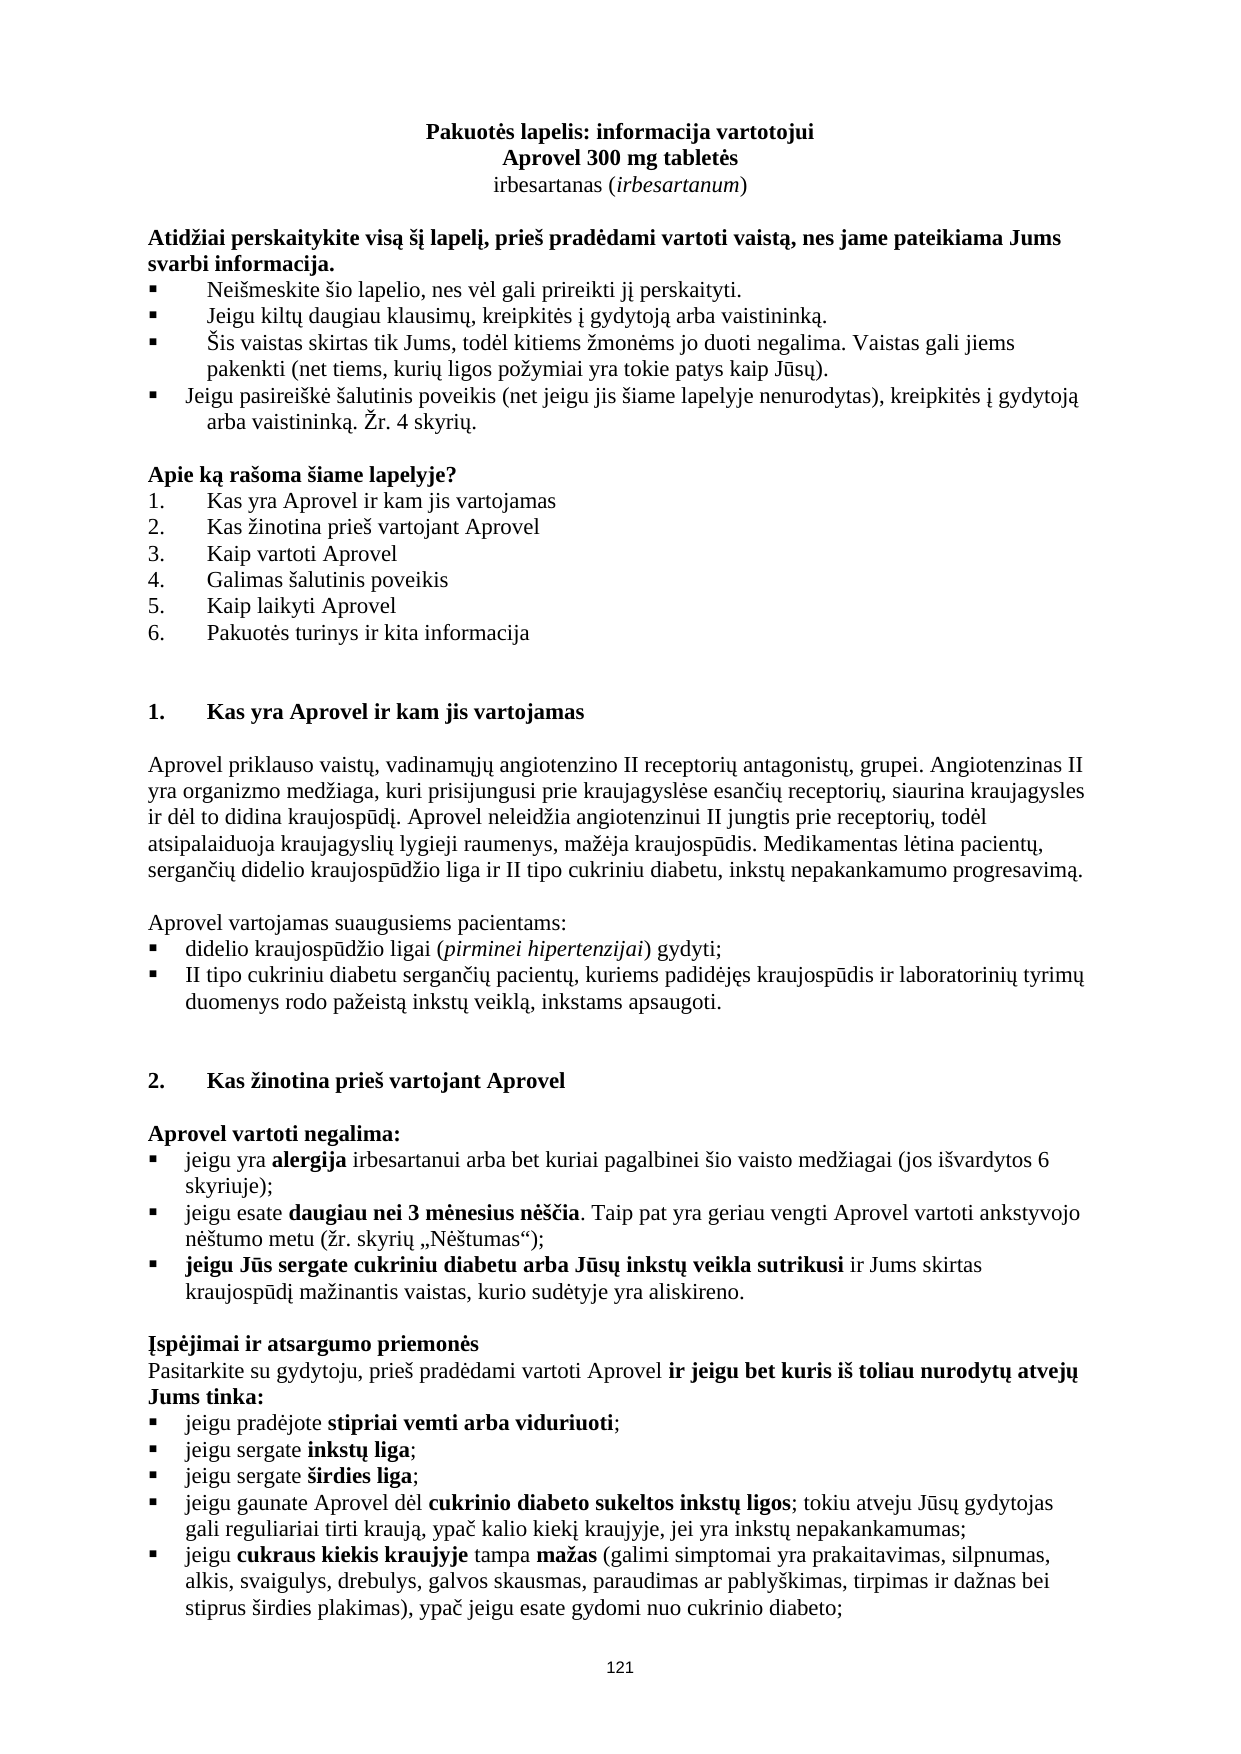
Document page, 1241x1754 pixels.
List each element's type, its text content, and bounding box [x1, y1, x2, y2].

title Aprovel 300 mg tabletės [148, 144, 1093, 171]
text jeigu Jūs sergate cukriniu diabetu arba Jūsų inkstų veikla sutrikusi ir Jums skirtas kraujospūdį mažinantis vaistas, kurio sudėtyje yra aliskireno. [148, 1251, 1093, 1304]
text jeigu gaunate Aprovel dėl cukrinio diabeto sukeltos inkstų ligos; tokiu atveju Jūsų gydytojas gali reguliariai tirti kraują, ypač kalio kiekį kraujyje, jei yra inkstų nepakankamumas; [148, 1488, 1093, 1541]
text jeigu esate daugiau nei 3 mėnesius nėščia. Taip pat yra geriau vengti Aprovel vartoti ankstyvojo nėštumo metu (žr. skyrių „Nėštumas“); [148, 1199, 1093, 1251]
text 5. Kaip laikyti Aprovel [148, 592, 1093, 619]
list Jeigu kiltų daugiau klausimų, kreipkitės į gydytoją arba vaistininką. [148, 303, 1093, 329]
text jeigu cukraus kiekis kraujyje tampa mažas (galimi simptomai yra prakaitavimas, silpnumas, alkis, svaigulys, drebulys, galvos skausmas, paraudimas ar pablyškimas, tirpimas ir dažnas bei stiprus širdies plakimas), ypač jeigu esate gydomi nuo cukrinio diabeto; [148, 1541, 1093, 1620]
text Pasitarkite su gydytoju, prieš pradėdami vartoti Aprovel ir jeigu bet kuris iš toliau nurodytų atvejų Jums tinka: [148, 1357, 1093, 1409]
subtitle Atidžiai perskaitykite visą šį lapelį, prieš pradėdami vartoti vaistą, nes jame pateikiama Jums svarbi informacija. [148, 223, 1093, 276]
text Aprovel priklauso vaistų, vadinamųjų angiotenzino II receptorių antagonistų, grupei. Angiotenzinas II yra organizmo medžiaga, kuri prisijungusi prie kraujagyslėse esančių receptorių, siaurina kraujagysles ir dėl to didina kraujospūdį. Aprovel neleidžia angiotenzinui II jungtis prie receptorių, todėl atsipalaiduoja kraujagyslių lygieji raumenys, mažėja kraujospūdis. Medikamentas lėtina pacientų, sergančių didelio kraujospūdžio liga ir II tipo cukriniu diabetu, inkstų nepakankamumo progresavimą. [148, 751, 1093, 882]
text Apie ką rašoma šiame lapelyje? [148, 461, 1093, 487]
subtitle 1. Kas yra Aprovel ir kam jis vartojamas [148, 698, 1093, 724]
text jeigu yra alergija irbesartanui arba bet kuriai pagalbinei šio vaisto medžiagai (jos išvardytos 6 skyriuje); [148, 1146, 1093, 1199]
title Pakuotės lapelis: informacija vartotojui [148, 118, 1093, 144]
text 2. Kas žinotina prieš vartojant Aprovel [148, 513, 1093, 540]
text 1. Kas yra Aprovel ir kam jis vartojamas [148, 487, 1093, 513]
list Neišmeskite šio lapelio, nes vėl gali prireikti jį perskaityti. [148, 276, 1093, 303]
text jeigu sergate inkstų liga; [148, 1436, 1093, 1462]
text 6. Pakuotės turinys ir kita informacija [148, 619, 1093, 645]
text Aprovel vartojamas suaugusiems pacientams: [148, 909, 1093, 935]
subtitle Aprovel vartoti negalima: [148, 1119, 1093, 1146]
text irbesartanas (irbesartanum) [148, 171, 1093, 197]
text Įspėjimai ir atsargumo priemonės [148, 1330, 1093, 1357]
list Šis vaistas skirtas tik Jums, todėl kitiems žmonėms jo duoti negalima. Vaistas gali jiems pakenkti (net tiems, kurių ligos požymiai yra tokie patys kaip Jūsų). [148, 329, 1093, 382]
text jeigu pradėjote stipriai vemti arba viduriuoti; [148, 1409, 1093, 1436]
text 4. Galimas šalutinis poveikis [148, 566, 1093, 592]
text Jeigu pasireiškė šalutinis poveikis (net jeigu jis šiame lapelyje nenurodytas), kreipkitės į gydytoją arba vaistininką. Žr. 4 skyrių. [148, 382, 1093, 434]
text didelio kraujospūdžio ligai (pirminei hipertenzijai) gydyti; [148, 935, 1093, 961]
text II tipo cukriniu diabetu sergančių pacientų, kuriems padidėjęs kraujospūdis ir laboratorinių tyrimų duomenys rodo pažeistą inkstų veiklą, inkstams apsaugoti. [148, 961, 1093, 1014]
text jeigu sergate širdies liga; [148, 1462, 1093, 1488]
text 3. Kaip vartoti Aprovel [148, 540, 1093, 566]
subtitle 2. Kas žinotina prieš vartojant Aprovel [148, 1067, 1093, 1093]
